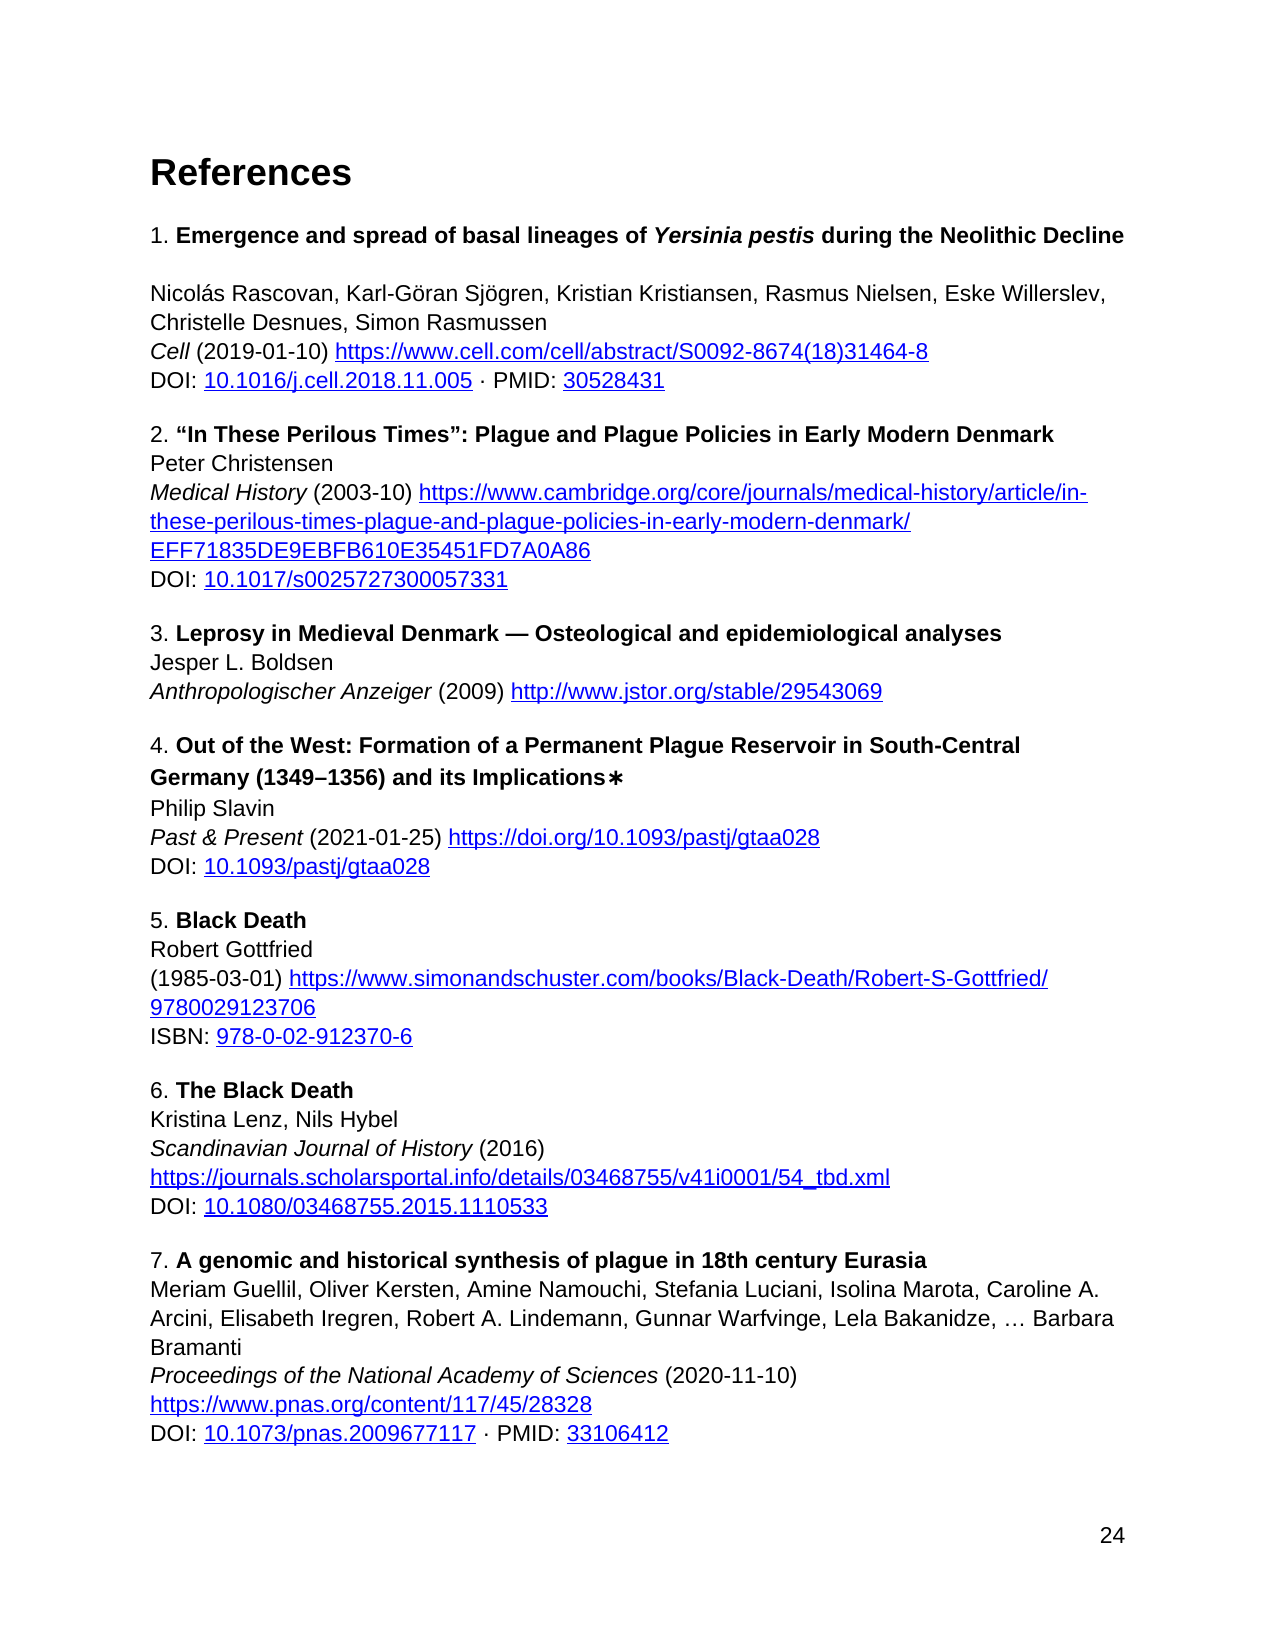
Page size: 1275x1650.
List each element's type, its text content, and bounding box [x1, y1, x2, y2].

text 4. Out of the West: Formation of a Permanent Plague Reservoir in South-Central Germany (1349–1356) and its Implications∗ Philip Slavin Past & Present (2021-01-25) https://doi.org/10.1093/pastj/gtaa028 DOI: 10.1093/pastj/gtaa028 [150, 732, 1125, 879]
text 2. “In These Perilous Times”: Plague and Plague Policies in Early Modern Denmark Peter Christensen Medical History (2003-10) https://www.cambridge.org/core/journals/medical-history/article/in-these-perilous-times-plague-and-plague-policies-in-early-modern-denmark/EFF71835DE9EBFB610E35451FD7A0A86 DOI: 10.1017/s0025727300057331 [150, 421, 1125, 592]
text 5. Black Death Robert Gottfried (1985-03-01) https://www.simonandschuster.com/books/Black-Death/Robert-S-Gottfried/9780029123706 ISBN: 978-0-02-912370-6 [150, 907, 1125, 1049]
text 6. The Black Death Kristina Lenz, Nils Hybel Scandinavian Journal of History (2016) https://journals.scholarsportal.info/details/03468755/v41i0001/54_tbd.xml DOI: 10.1080/03468755.2015.1110533 [150, 1077, 1125, 1219]
text 3. Leprosy in Medieval Denmark — Osteological and epidemiological analyses Jesper L. Boldsen Anthropologischer Anzeiger (2009) http://www.jstor.org/stable/29543069 [150, 620, 1125, 704]
text 7. A genomic and historical synthesis of plague in 18th century Eurasia Meriam Guellil, Oliver Kersten, Amine Namouchi, Stefania Luciani, Isolina Marota, Caroline A. Arcini, Elisabeth Iregren, Robert A. Lindemann, Gunnar Warfvinge, Lela Bakanidze, … Barbara Bramanti Proceedings of the National Academy of Sciences (2020-11-10) https://www.pnas.org/content/117/45/28328 DOI: 10.1073/pnas.2009677117 · PMID: 33106412 [150, 1247, 1125, 1447]
text 1. Emergence and spread of basal lineages of Yersinia pestis during the Neolithic Decline Nicolás Rascovan, Karl-Göran Sjögren, Kristian Kristiansen, Rasmus Nielsen, Eske Willerslev, Christelle Desnues, Simon Rasmussen Cell (2019-01-10) https://www.cell.com/cell/abstract/S0092-8674(18)31464-8 DOI: 10.1016/j.cell.2018.11.005 · PMID: 30528431 [150, 222, 1125, 393]
subtitle References [150, 150, 1125, 193]
